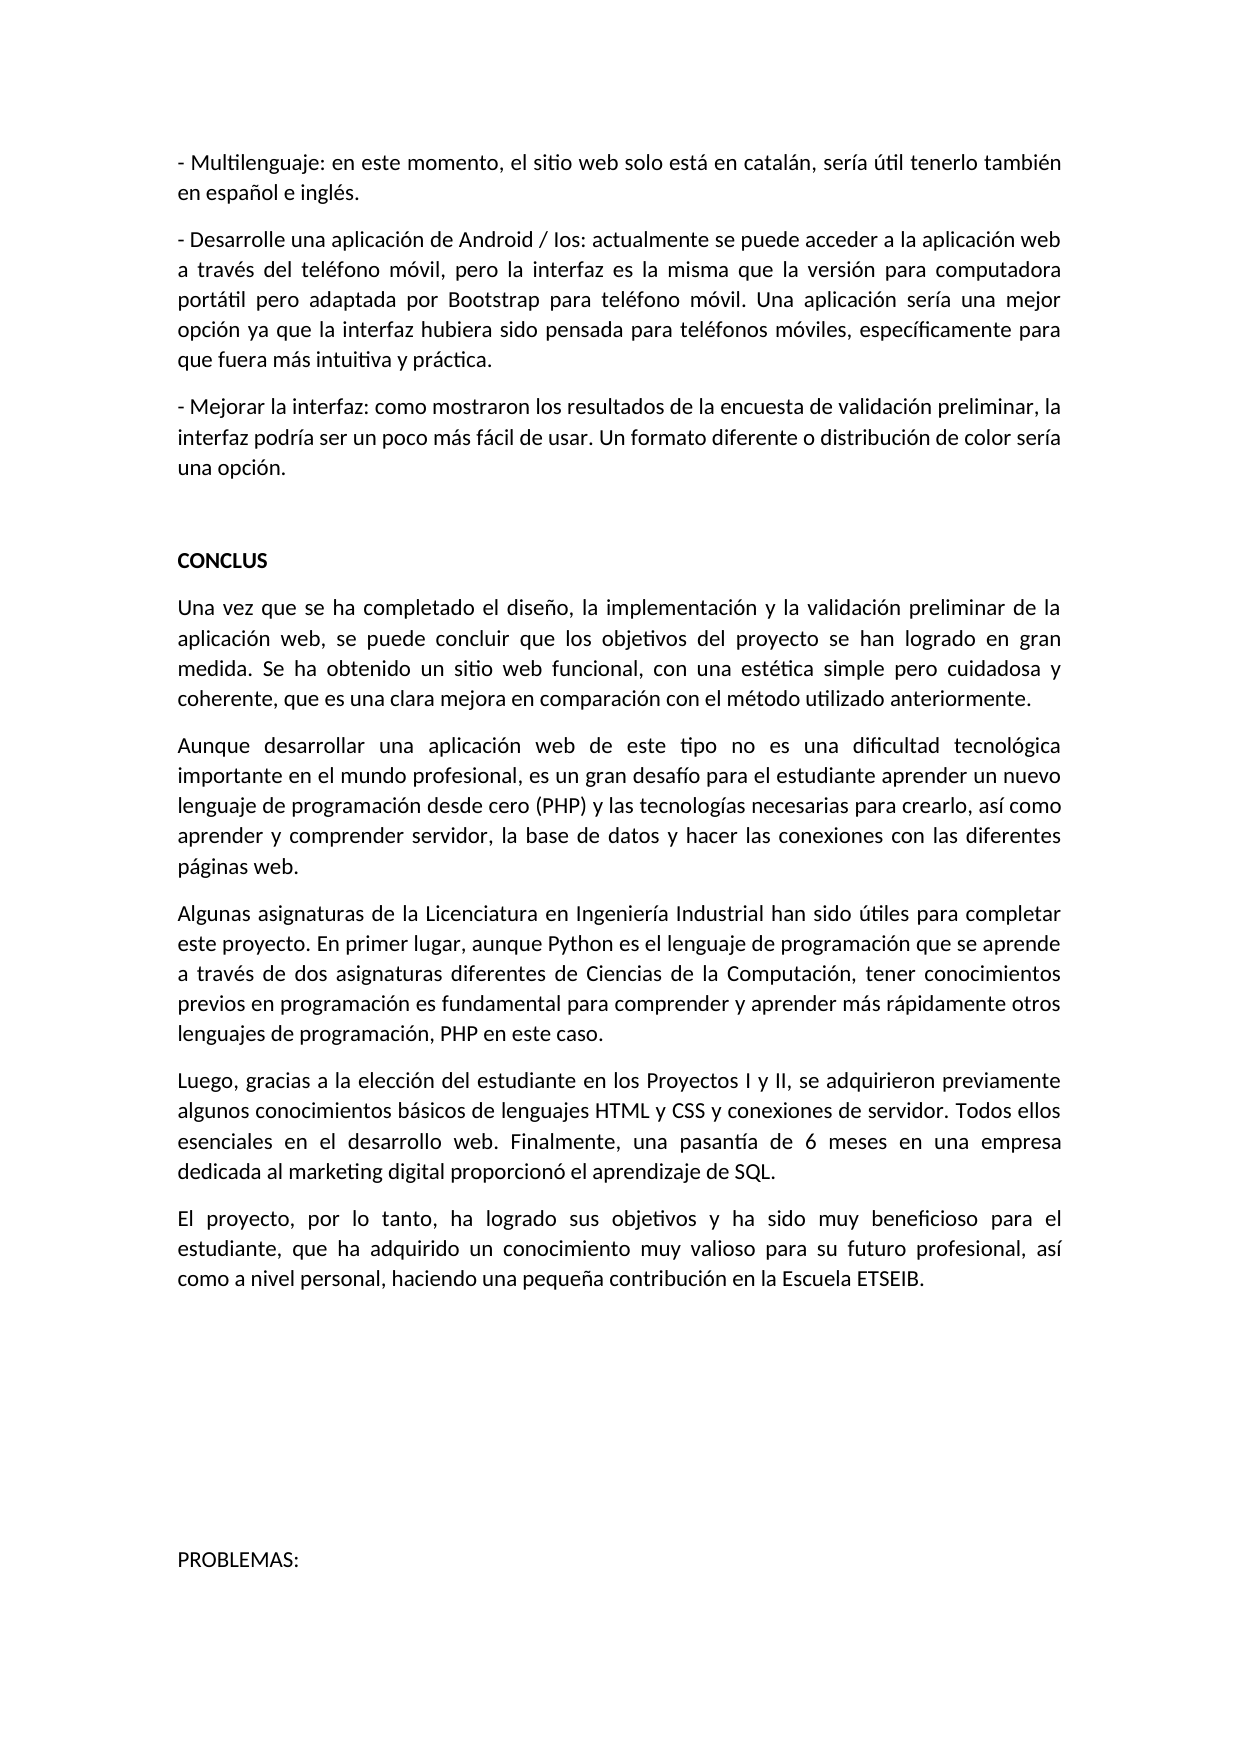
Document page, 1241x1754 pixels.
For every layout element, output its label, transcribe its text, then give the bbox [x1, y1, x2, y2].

text CONCLUS [177, 547, 1063, 574]
text Algunas asignaturas de la Licenciatura en Ingeniería Industrial han sido útiles para completar este proyecto. En primer lugar, aunque Python es el lenguaje de programación que se aprende a través de dos asignaturas diferentes de Ciencias de la Computación, tener conocimientos previos en programación es fundamental para comprender y aprender más rápidamente otros lenguajes de programación, PHP en este caso. [177, 899, 1063, 1047]
text - Mejorar la interfaz: como mostraron los resultados de la encuesta de validación preliminar, la interfaz podría ser un poco más fácil de usar. Un formato diferente o distribución de color sería una opción. [177, 392, 1063, 481]
text - Multilenguaje: en este momento, el sitio web solo está en catalán, sería útil tenerlo también en español e inglés. [177, 148, 1063, 206]
text Aunque desarrollar una aplicación web de este tipo no es una dificultad tecnológica importante en el mundo profesional, es un gran desafío para el estudiante aprender un nuevo lenguaje de programación desde cero (PHP) y las tecnologías necesarias para crearlo, así como aprender y comprender servidor, la base de datos y hacer las conexiones con las diferentes páginas web. [177, 731, 1063, 880]
text Una vez que se ha completado el diseño, la implementación y la validación preliminar de la aplicación web, se puede concluir que los objetivos del proyecto se han logrado en gran medida. Se ha obtenido un sitio web funcional, con una estética simple pero cuidadosa y coherente, que es una clara mejora en comparación con el método utilizado anteriormente. [177, 593, 1063, 712]
text Luego, gracias a la elección del estudiante en los Proyectos I y II, se adquirieron previamente algunos conocimientos básicos de lenguajes HTML y CSS y conexiones de servidor. Todos ellos esenciales en el desarrollo web. Finalmente, una pasantía de 6 meses en una empresa dedicada al marketing digital proporcionó el aprendizaje de SQL. [177, 1066, 1063, 1185]
text PROBLEMAS: [177, 1546, 1063, 1573]
text El proyecto, por lo tanto, ha logrado sus objetivos y ha sido muy beneficioso para el estudiante, que ha adquirido un conocimiento muy valioso para su futuro profesional, así como a nivel personal, haciendo una pequeña contribución en la Escuela ETSEIB. [177, 1204, 1063, 1292]
text - Desarrolle una aplicación de Android / Ios: actualmente se puede acceder a la aplicación web a través del teléfono móvil, pero la interfaz es la misma que la versión para computadora portátil pero adaptada por Bootstrap para teléfono móvil. Una aplicación sería una mejor opción ya que la interfaz hubiera sido pensada para teléfonos móviles, específicamente para que fuera más intuitiva y práctica. [177, 225, 1063, 373]
